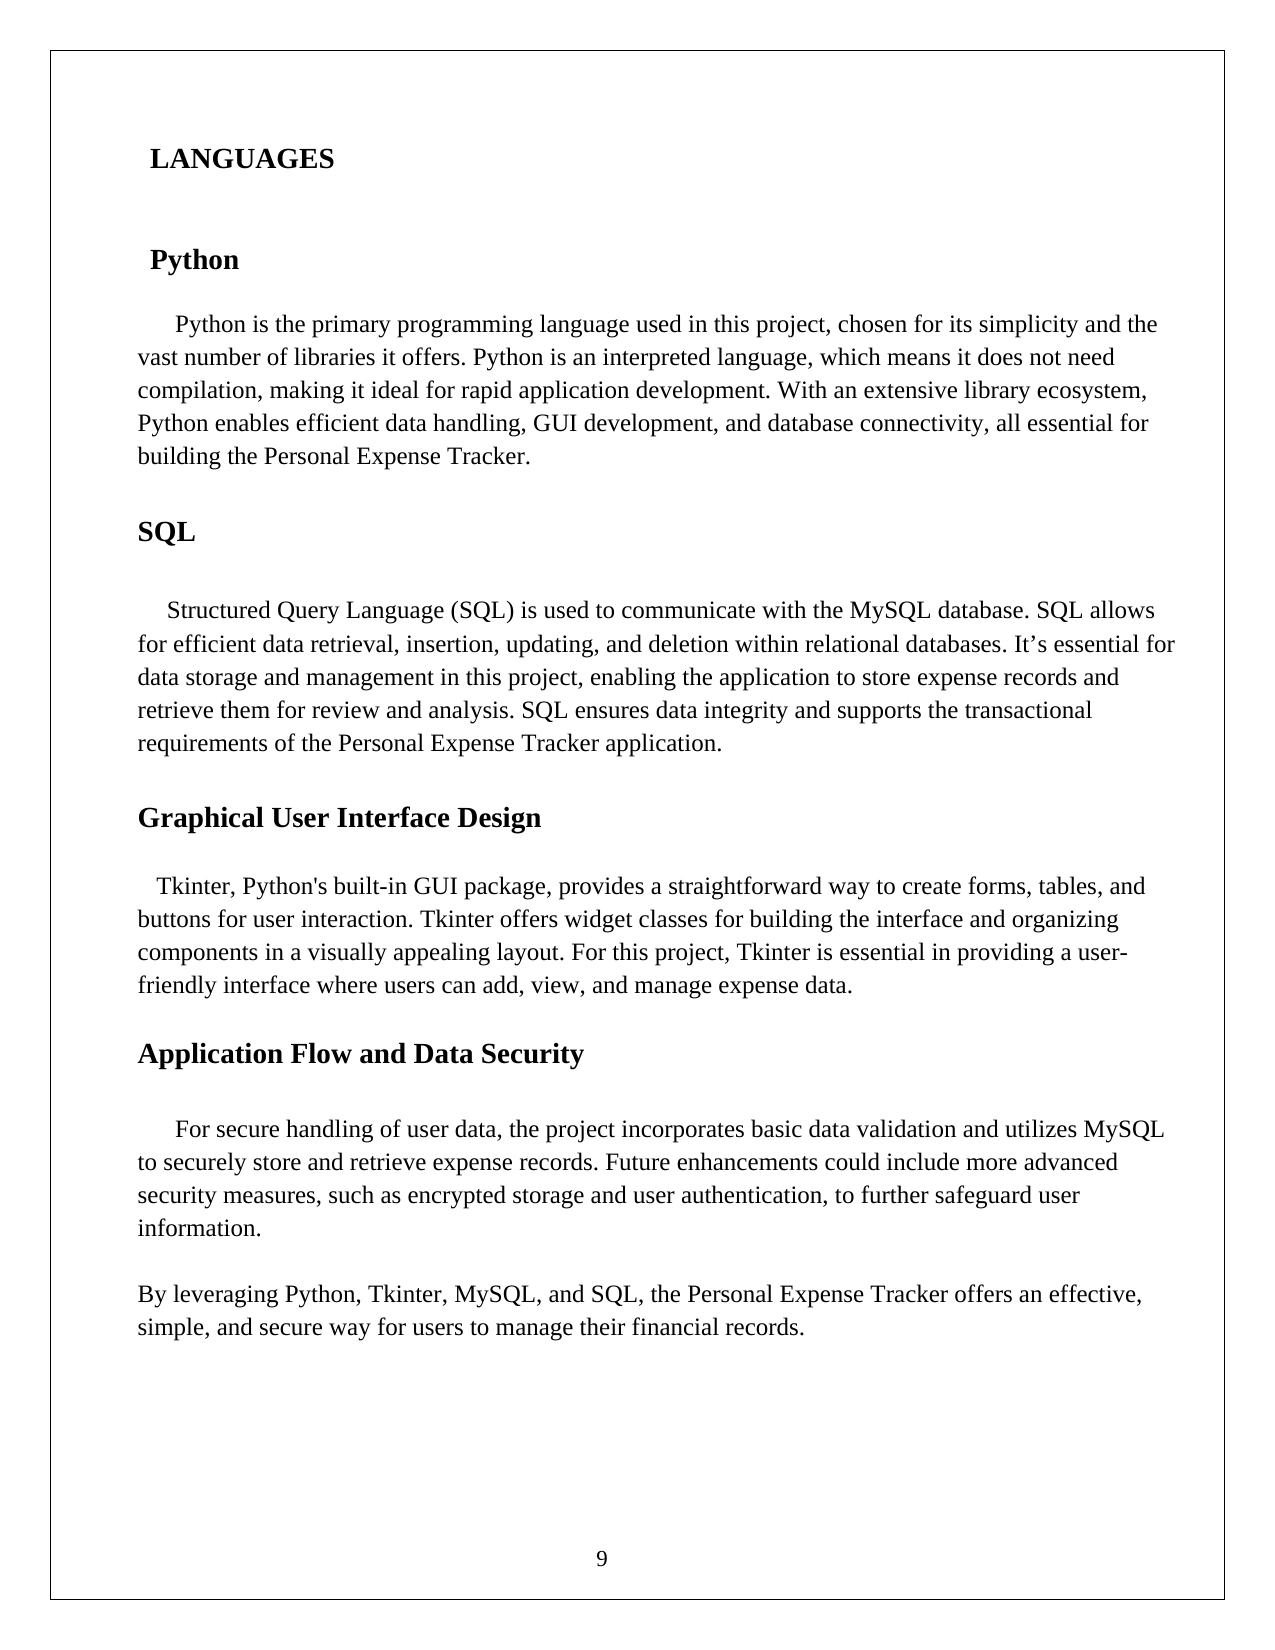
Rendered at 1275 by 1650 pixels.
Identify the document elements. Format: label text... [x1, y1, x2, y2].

subtitle Python is the primary programming language used in this project, chosen for its simplicity and the vast number of libraries it offers. Python is an interpreted language, which means it does not need compilation, making it ideal for rapid application development. With an extensive library ecosystem, Python enables efficient data handling, GUI development, and database connectivity, all essential for building the Personal Expense Tracker. SQL Structured Query Language (SQL) is used to communicate with the MySQL database. SQL allows for efficient data retrieval, insertion, updating, and deletion within relational databases. It’s essential for data storage and management in this project, enabling the application to store expense records and retrieve them for review and analysis. SQL ensures data integrity and supports the transactional requirements of the Personal Expense Tracker application. Graphical User Interface Design Tkinter, Python's built-in GUI package, provides a straightforward way to create forms, tables, and buttons for user interaction. Tkinter offers widget classes for building the interface and organizing components in a visually appealing layout. For this project, Tkinter is essential in providing a user-friendly interface where users can add, view, and manage expense data. Application Flow and Data Security [137, 309, 1179, 1109]
subtitle For secure handling of user data, the project incorporates basic data validation and utilizes MySQL to securely store and retrieve expense records. Future enhancements could include more advanced security measures, such as encrypted storage and user authentication, to further safeguard user information. By leveraging Python, Tkinter, MySQL, and SQL, the Personal Expense Tracker offers an effective, simple, and secure way for users to manage their financial records. [137, 1114, 1179, 1341]
subtitle LANGUAGES [150, 142, 1179, 175]
subtitle Python [150, 175, 1179, 309]
